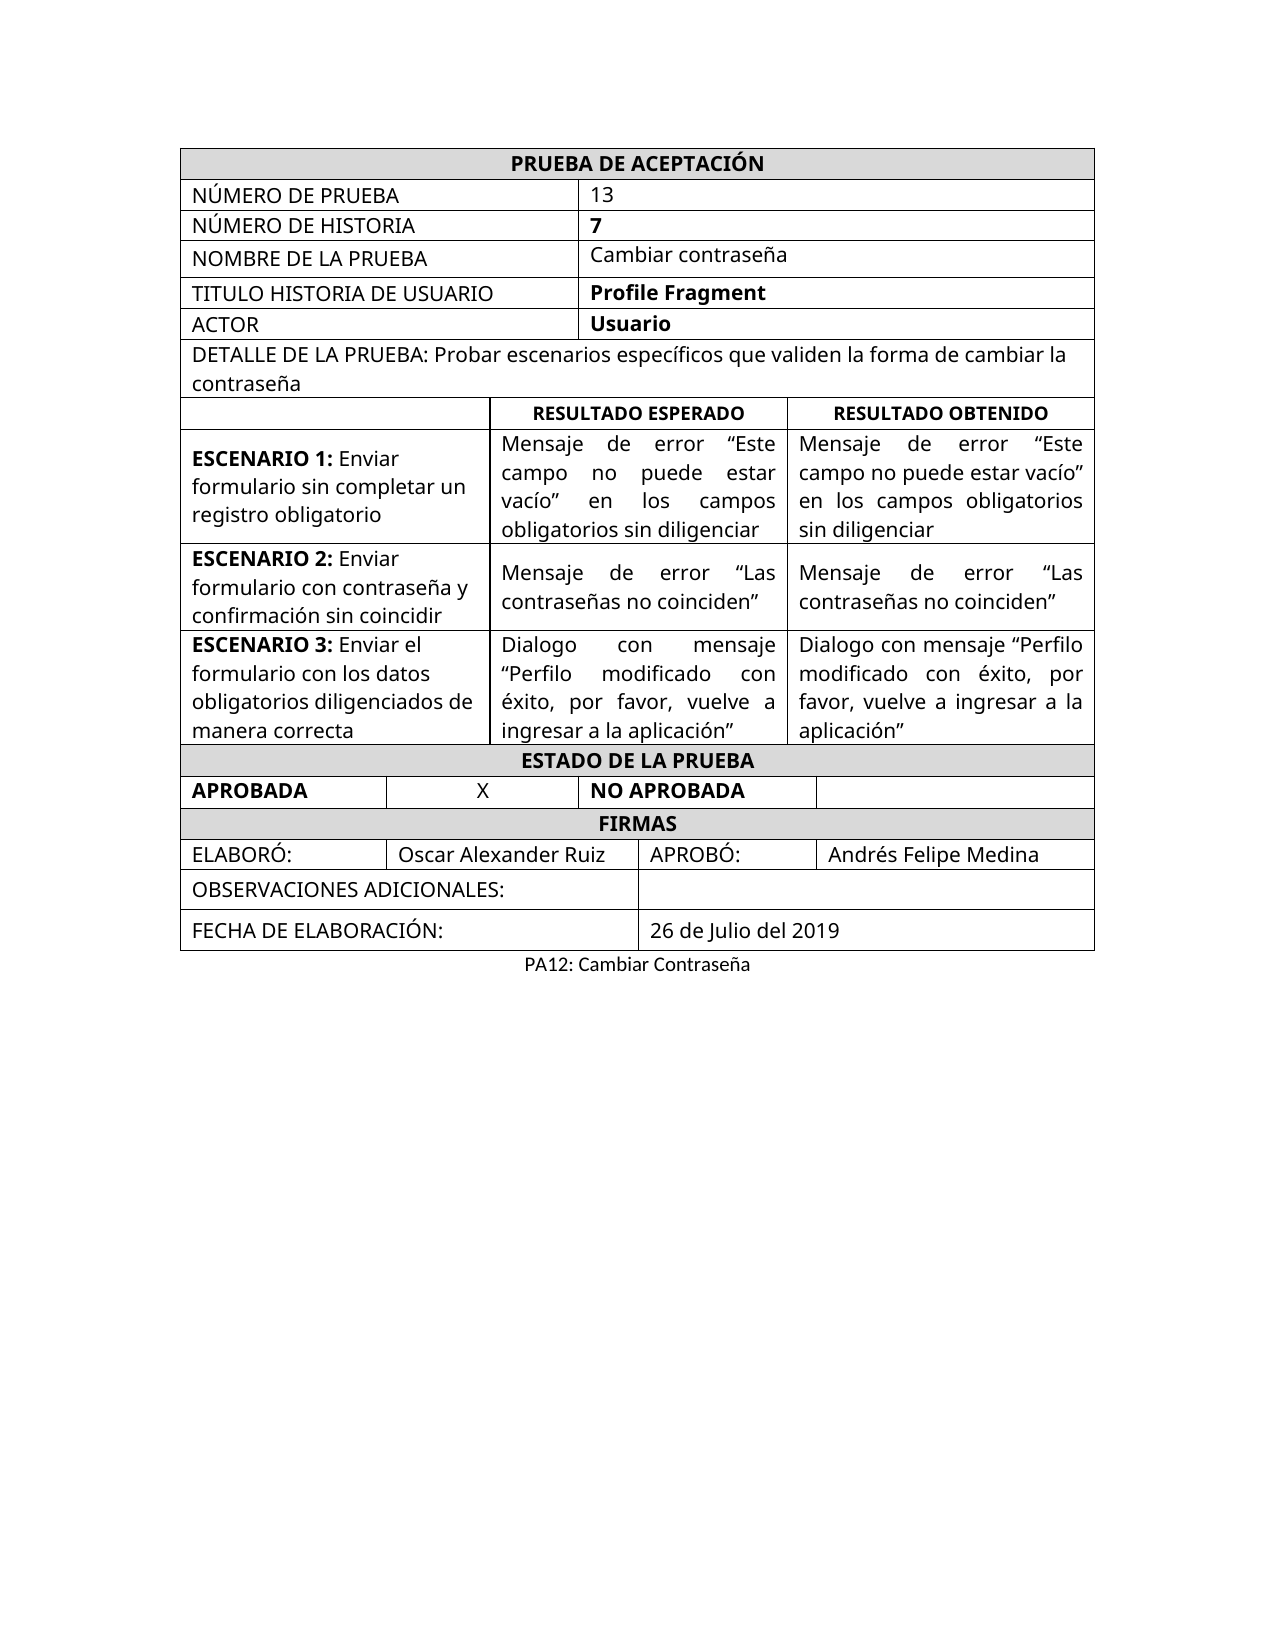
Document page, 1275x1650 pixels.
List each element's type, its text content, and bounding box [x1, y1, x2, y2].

table_cell Oscar Alexander Ruiz [387, 840, 638, 869]
table_cell Mensaje de error “Este campo no puede estar vacío” en los campos obligatorios sin diligenciar [788, 430, 1094, 543]
table_cell NÚMERO DE HISTORIA [181, 211, 578, 239]
table_cell TITULO HISTORIA DE USUARIO [181, 278, 578, 308]
table_cell Profile Fragment [579, 278, 1094, 308]
table_cell APROBADA [181, 777, 386, 808]
table_cell X [387, 777, 578, 808]
table_cell ELABORÓ: [181, 840, 386, 869]
table_cell [817, 777, 1094, 808]
table_cell Usuario [579, 309, 1094, 339]
table_cell OBSERVACIONES ADICIONALES: [181, 870, 638, 909]
table_cell APROBÓ: [639, 840, 816, 869]
table_cell RESULTADO OBTENIDO [788, 398, 1094, 428]
table_cell 7 [579, 211, 1094, 239]
table_cell [181, 398, 489, 428]
table_cell Andrés Felipe Medina [817, 840, 1094, 869]
table_cell Dialogo con mensaje “Perfilo modificado con éxito, por favor, vuelve a ingresar a la aplicación” [788, 631, 1094, 744]
table_cell Mensaje de error “Las contraseñas no coinciden” [788, 544, 1094, 629]
table_cell ESCENARIO 1: Enviar formulario sin completar un registro obligatorio [181, 430, 489, 543]
table_cell DETALLE DE LA PRUEBA: Probar escenarios específicos que validen la forma de cambiar la contraseña [181, 340, 1094, 397]
text PA12: Cambiar Contraseña [177, 951, 1098, 976]
table_cell FECHA DE ELABORACIÓN: [181, 910, 638, 950]
table_header PRUEBA DE ACEPTACIÓN [181, 149, 1094, 179]
table_cell Mensaje de error “Las contraseñas no coinciden” [491, 544, 787, 629]
table_cell ACTOR [181, 309, 578, 339]
table_cell ESTADO DE LA PRUEBA [181, 745, 1094, 776]
table_cell Dialogo con mensaje “Perfilo modificado con éxito, por favor, vuelve a ingresar a la aplicación” [491, 631, 787, 744]
table_cell 13 [579, 180, 1094, 210]
table_cell NOMBRE DE LA PRUEBA [181, 241, 578, 277]
table_cell ESCENARIO 3: Enviar el formulario con los datos obligatorios diligenciados de manera correcta [181, 631, 489, 744]
table_cell [639, 870, 1094, 909]
table_cell Mensaje de error “Este campo no puede estar vacío” en los campos obligatorios sin diligenciar [491, 430, 787, 543]
table_cell FIRMAS [181, 809, 1094, 839]
table_cell 26 de Julio del 2019 [639, 910, 1094, 950]
table_cell NO APROBADA [579, 777, 816, 808]
table_cell Cambiar contraseña [579, 241, 1094, 277]
table_cell NÚMERO DE PRUEBA [181, 180, 578, 210]
table_cell ESCENARIO 2: Enviar formulario con contraseña y confirmación sin coincidir [181, 544, 489, 629]
table_cell RESULTADO ESPERADO [491, 398, 787, 428]
